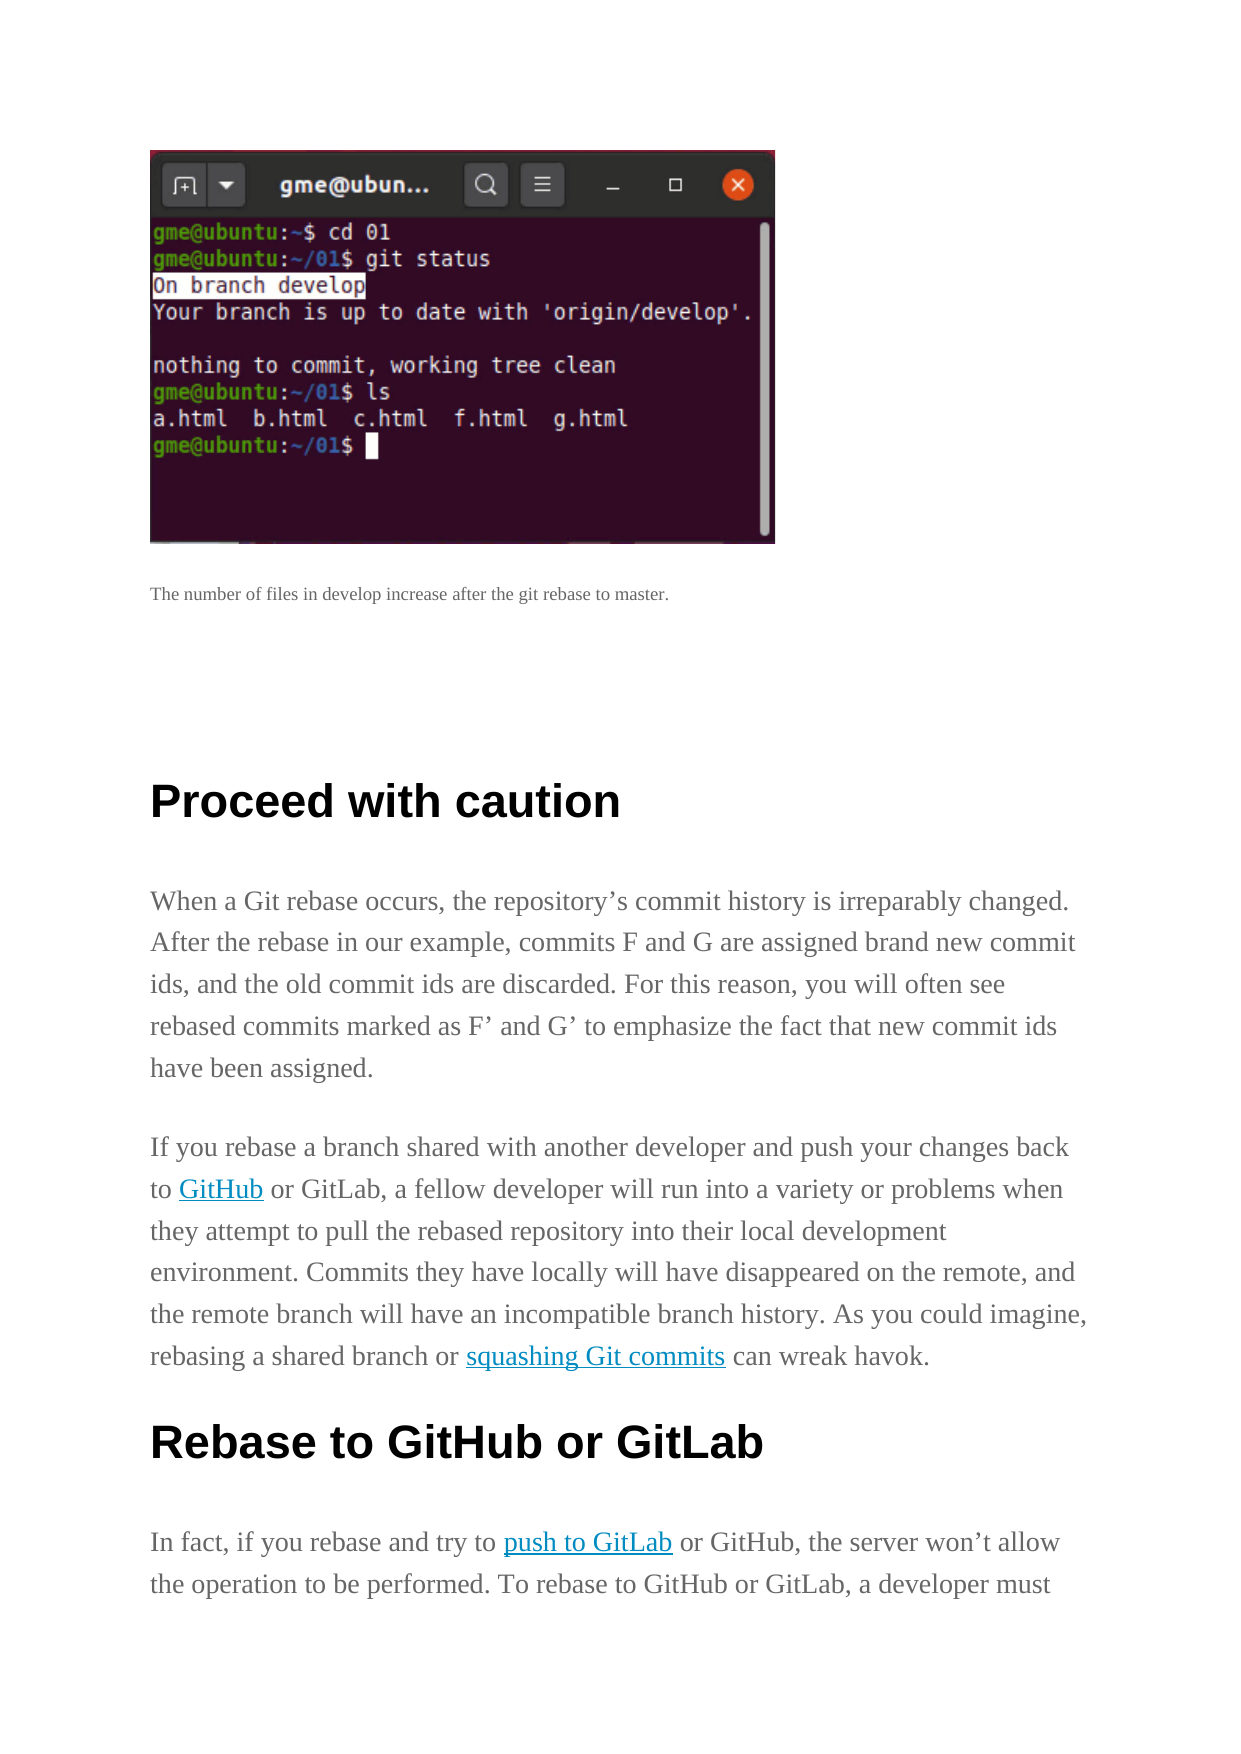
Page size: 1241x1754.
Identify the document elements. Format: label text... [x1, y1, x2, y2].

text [150, 1516, 1090, 1599]
text When a Git rebase occurs, the repository’s commit history is irreparably changed. After the rebase in our example, commits F and G are assigned brand new commit ids, and the old commit ids are discarded. For this reason, you will often see rebased commits marked as F’ and G’ to emphasize the fact that new commit ids have been assigned. [150, 874, 1090, 1083]
picture [150, 150, 775, 544]
text The number of files in develop increase after the git rebase to master. [150, 563, 1090, 604]
text If you rebase a branch shared with another developer and push your changes back to GitHub or GitLab, a fellow developer will run into a variety or problems when they attempt to pull the rebased repository into their local development environment. Commits they have locally will have disappeared on the remote, and the remote branch will have an incompatible branch history. As you could imagine, rebasing a shared branch or squashing Git commits can wreak havok. [150, 1121, 1090, 1371]
subtitle Rebase to GitHub or GitLab [150, 1415, 1090, 1469]
subtitle Proceed with caution [150, 773, 1090, 827]
